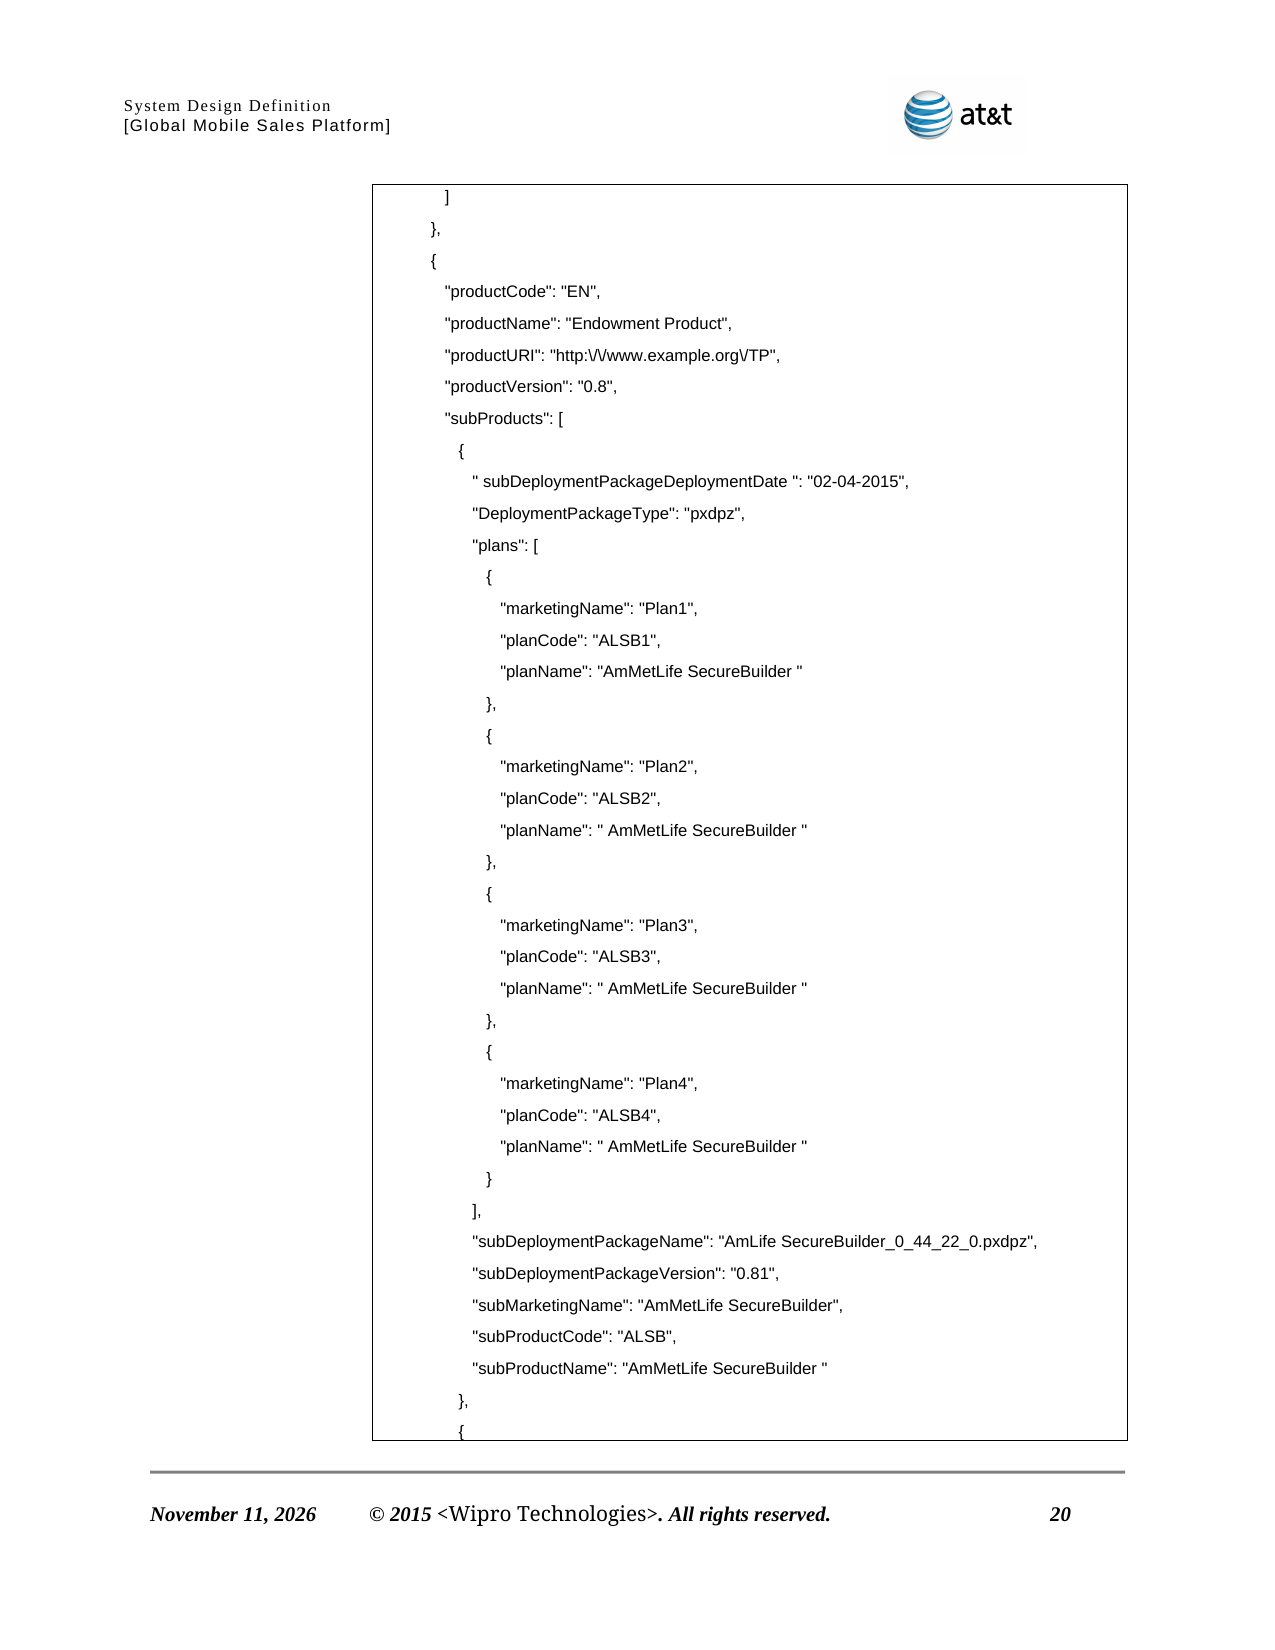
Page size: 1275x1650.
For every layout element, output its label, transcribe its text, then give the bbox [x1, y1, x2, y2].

text }, [373, 1007, 1127, 1030]
text "subProducts": [ [373, 406, 1127, 428]
text "productVersion": "0.8", [373, 374, 1127, 396]
text { [373, 437, 1127, 460]
text "plans": [ [373, 532, 1127, 555]
text "productName": "Endowment Product", [373, 311, 1127, 333]
text }, [373, 1387, 1127, 1410]
text "subMarketingName": "AmMetLife SecureBuilder", [373, 1292, 1127, 1315]
text "planName": " AmMetLife SecureBuilder " [373, 817, 1127, 840]
text "planCode": "ALSB2", [373, 786, 1127, 808]
text "DeploymentPackageType": "pxdpz", [373, 501, 1127, 523]
text } [373, 1166, 1127, 1188]
text "planName": " AmMetLife SecureBuilder " [373, 1134, 1127, 1156]
text "marketingName": "Plan3", [373, 912, 1127, 935]
text }, [373, 691, 1127, 713]
text { [373, 722, 1127, 745]
text { [373, 1419, 1127, 1440]
text "marketingName": "Plan4", [373, 1071, 1127, 1093]
text "marketingName": "Plan1", [373, 596, 1127, 618]
text "planName": "AmMetLife SecureBuilder " [373, 659, 1127, 681]
text "productCode": "EN", [373, 279, 1127, 301]
text ] [373, 185, 1127, 206]
text "marketingName": "Plan2", [373, 754, 1127, 776]
picture [888, 75, 1028, 156]
text " subDeploymentPackageDeploymentDate ": "02-04-2015", [373, 469, 1127, 491]
text }, [373, 216, 1127, 238]
text { [373, 1039, 1127, 1061]
text "planCode": "ALSB1", [373, 627, 1127, 650]
text { [373, 564, 1127, 586]
text "planName": " AmMetLife SecureBuilder " [373, 976, 1127, 998]
text { [373, 247, 1127, 270]
text "productURI": "http:\/\/www.example.org\/TP", [373, 342, 1127, 365]
text "subProductCode": "ALSB", [373, 1324, 1127, 1346]
text { [373, 881, 1127, 903]
text "subProductName": "AmMetLife SecureBuilder " [373, 1356, 1127, 1378]
text "subDeploymentPackageVersion": "0.81", [373, 1261, 1127, 1283]
text "subDeploymentPackageName": "AmLife SecureBuilder_0_44_22_0.pxdpz", [373, 1229, 1127, 1251]
text "planCode": "ALSB4", [373, 1102, 1127, 1125]
text }, [373, 849, 1127, 871]
text "planCode": "ALSB3", [373, 944, 1127, 966]
text ], [373, 1197, 1127, 1220]
